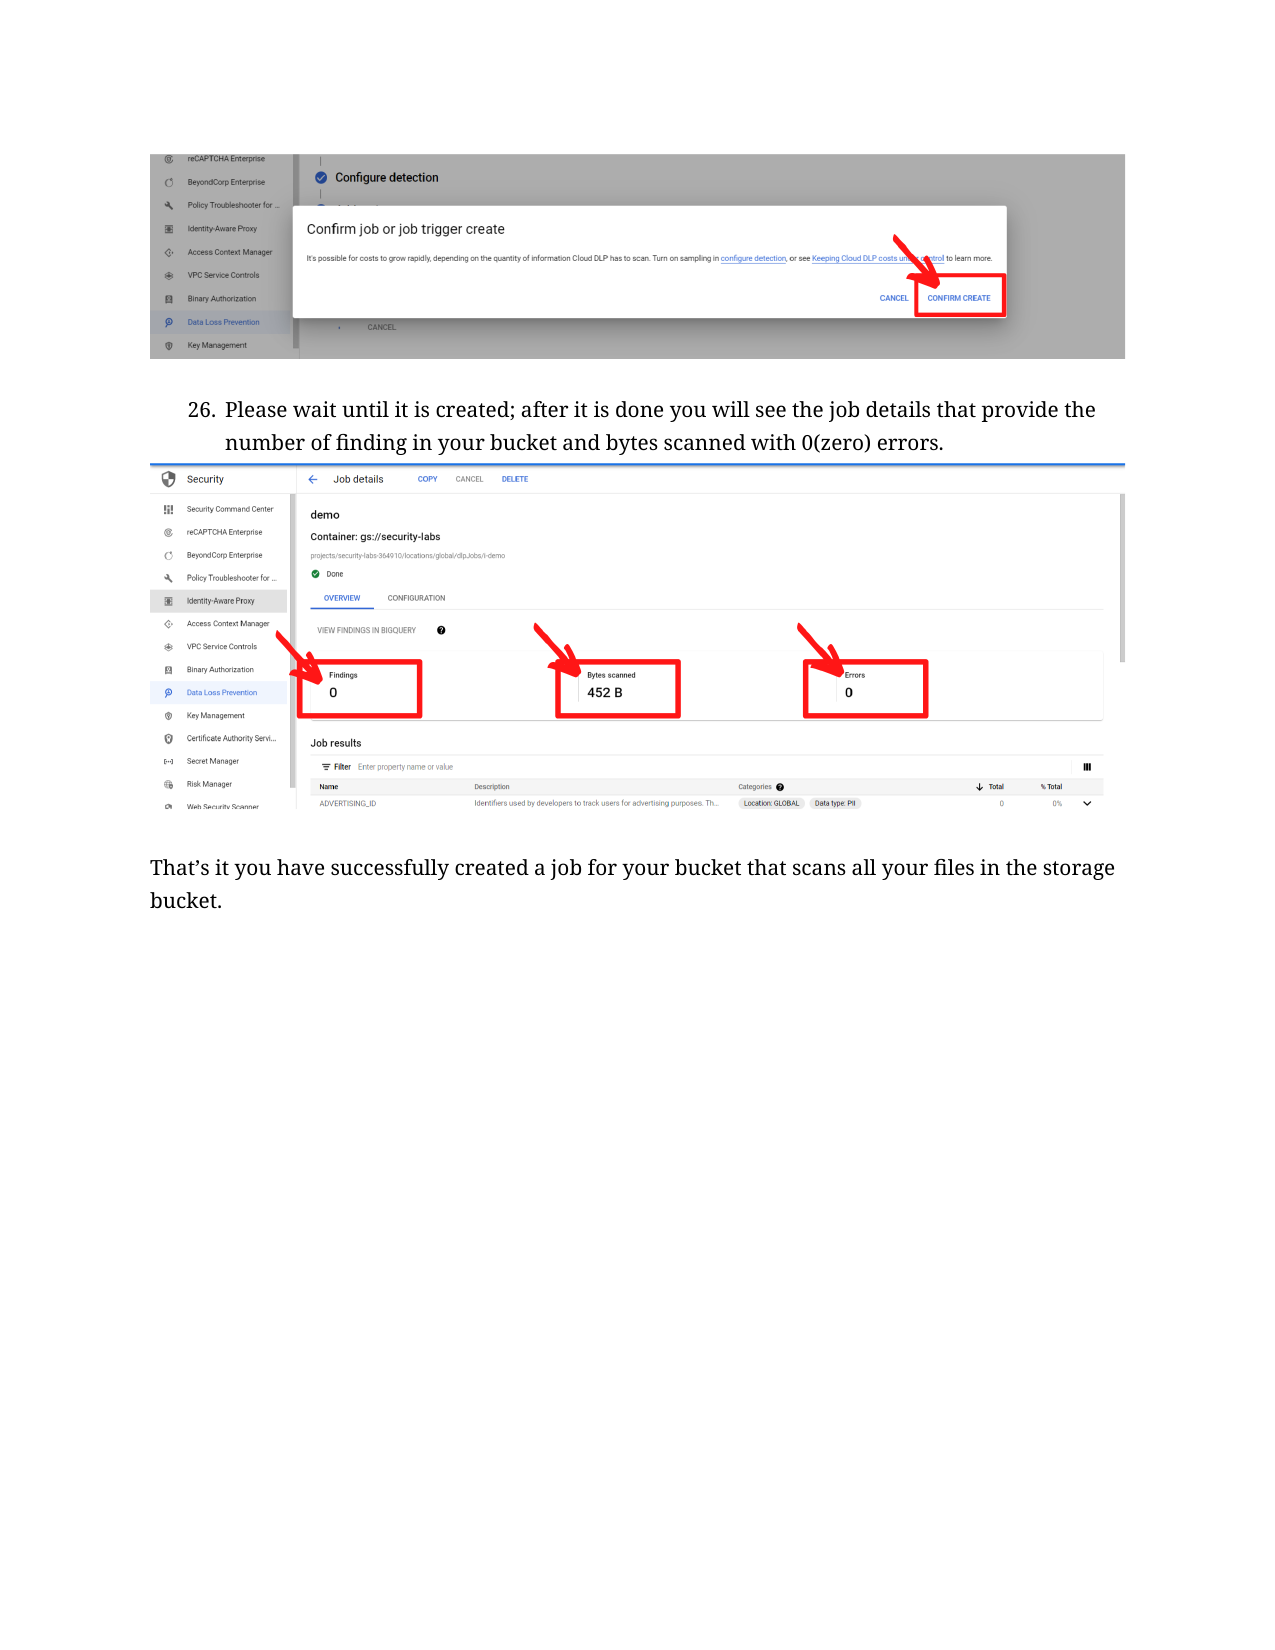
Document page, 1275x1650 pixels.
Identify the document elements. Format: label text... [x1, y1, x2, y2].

picture [150, 150, 1125, 359]
list Please wait until it is created; after it is done you will see the job details that provide the number of finding in your bucket and bytes scanned with 0(zero) errors. [187, 395, 1125, 456]
text That’s it you have successfully created a job for your bucket that scans all your files in the storage bucket. [150, 853, 1125, 914]
picture [150, 460, 1125, 817]
